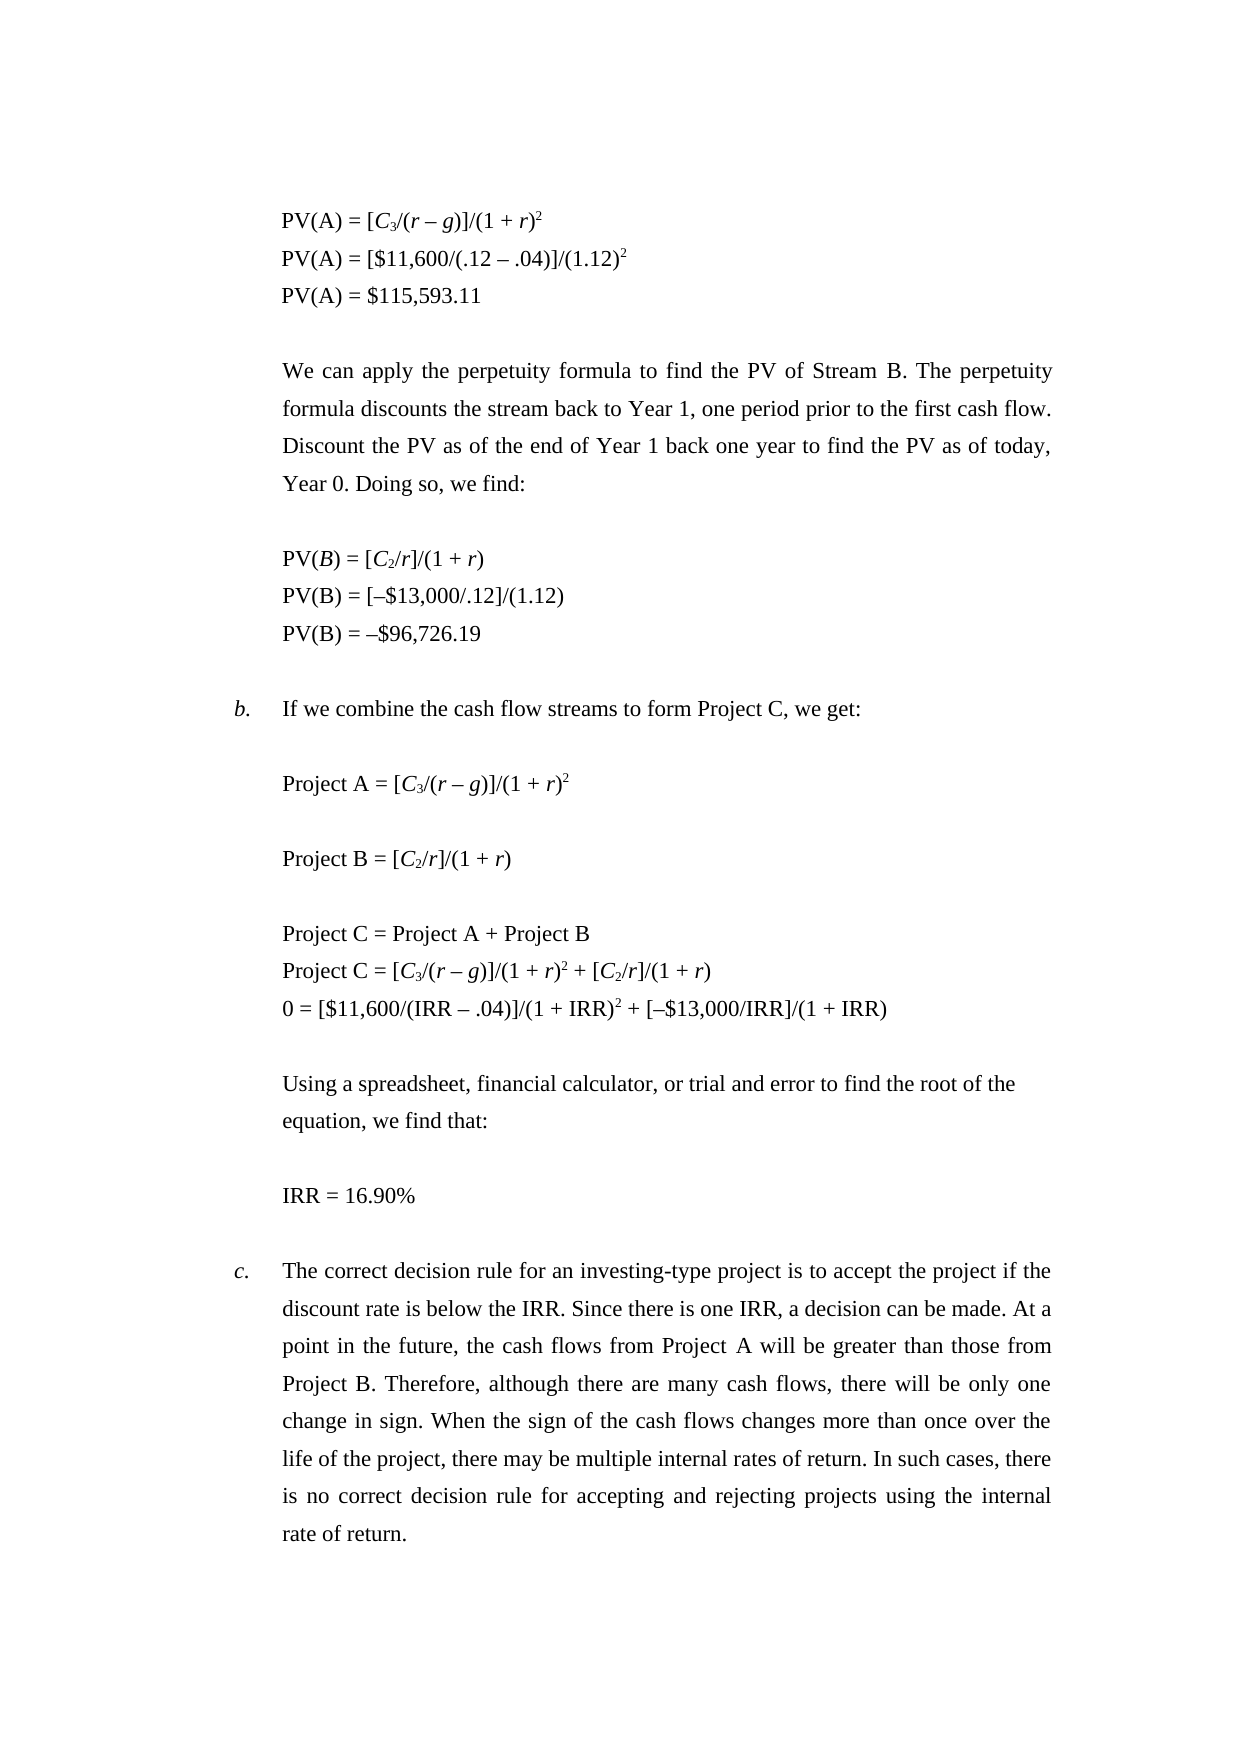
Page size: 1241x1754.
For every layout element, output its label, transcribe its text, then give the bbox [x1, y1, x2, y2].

text Project C = Project A + Project B [187, 914, 1053, 952]
text IRR = 16.90% [187, 1177, 1053, 1214]
text Project C = [C3/(r – g)]/(1 + r)2 + [C2/r]/(1 + r) [187, 952, 1053, 989]
text PV(A) = [C3/(r – g)]/(1 + r)2 [187, 202, 1053, 239]
text 0 = [$11,600/(IRR – .04)]/(1 + IRR)2 + [–$13,000/IRR]/(1 + IRR) [187, 989, 1053, 1027]
text b. If we combine the cash flow streams to form Project C, we get: [187, 689, 1053, 727]
text PV(A) = [$11,600/(.12 – .04)]/(1.12)2 [243, 239, 1053, 277]
text PV(B) = [–$13,000/.12]/(1.12) [187, 577, 1053, 614]
text Project A = [C3/(r – g)]/(1 + r)2 [187, 764, 1053, 802]
text PV(B) = –$96,726.19 [187, 614, 1053, 652]
text Using a spreadsheet, financial calculator, or trial and error to find the root of the equation, we find that: [187, 1064, 1053, 1139]
text c. The correct decision rule for an investing-type project is to accept the project if the discount rate is below the IRR. Since there is one IRR, a decision can be made. At a point in the future, the cash flows from Project A will be greater than those from Project B. Therefore, although there are many cash flows, there will be only one change in sign. When the sign of the cash flows changes more than once over the life of the project, there may be multiple internal rates of return. In such cases, there is no correct decision rule for accepting and rejecting projects using the internal rate of return. [187, 1252, 1053, 1552]
text PV(A) = $115,593.11 [243, 277, 1053, 314]
text PV(B) = [C2/r]/(1 + r) [187, 539, 1053, 577]
text We can apply the perpetuity formula to find the PV of Stream B. The perpetuity formula discounts the stream back to Year 1, one period prior to the first cash flow. Discount the PV as of the end of Year 1 back one year to find the PV as of today, Year 0. Doing so, we find: [187, 352, 1053, 502]
text Project B = [C2/r]/(1 + r) [187, 839, 1053, 877]
